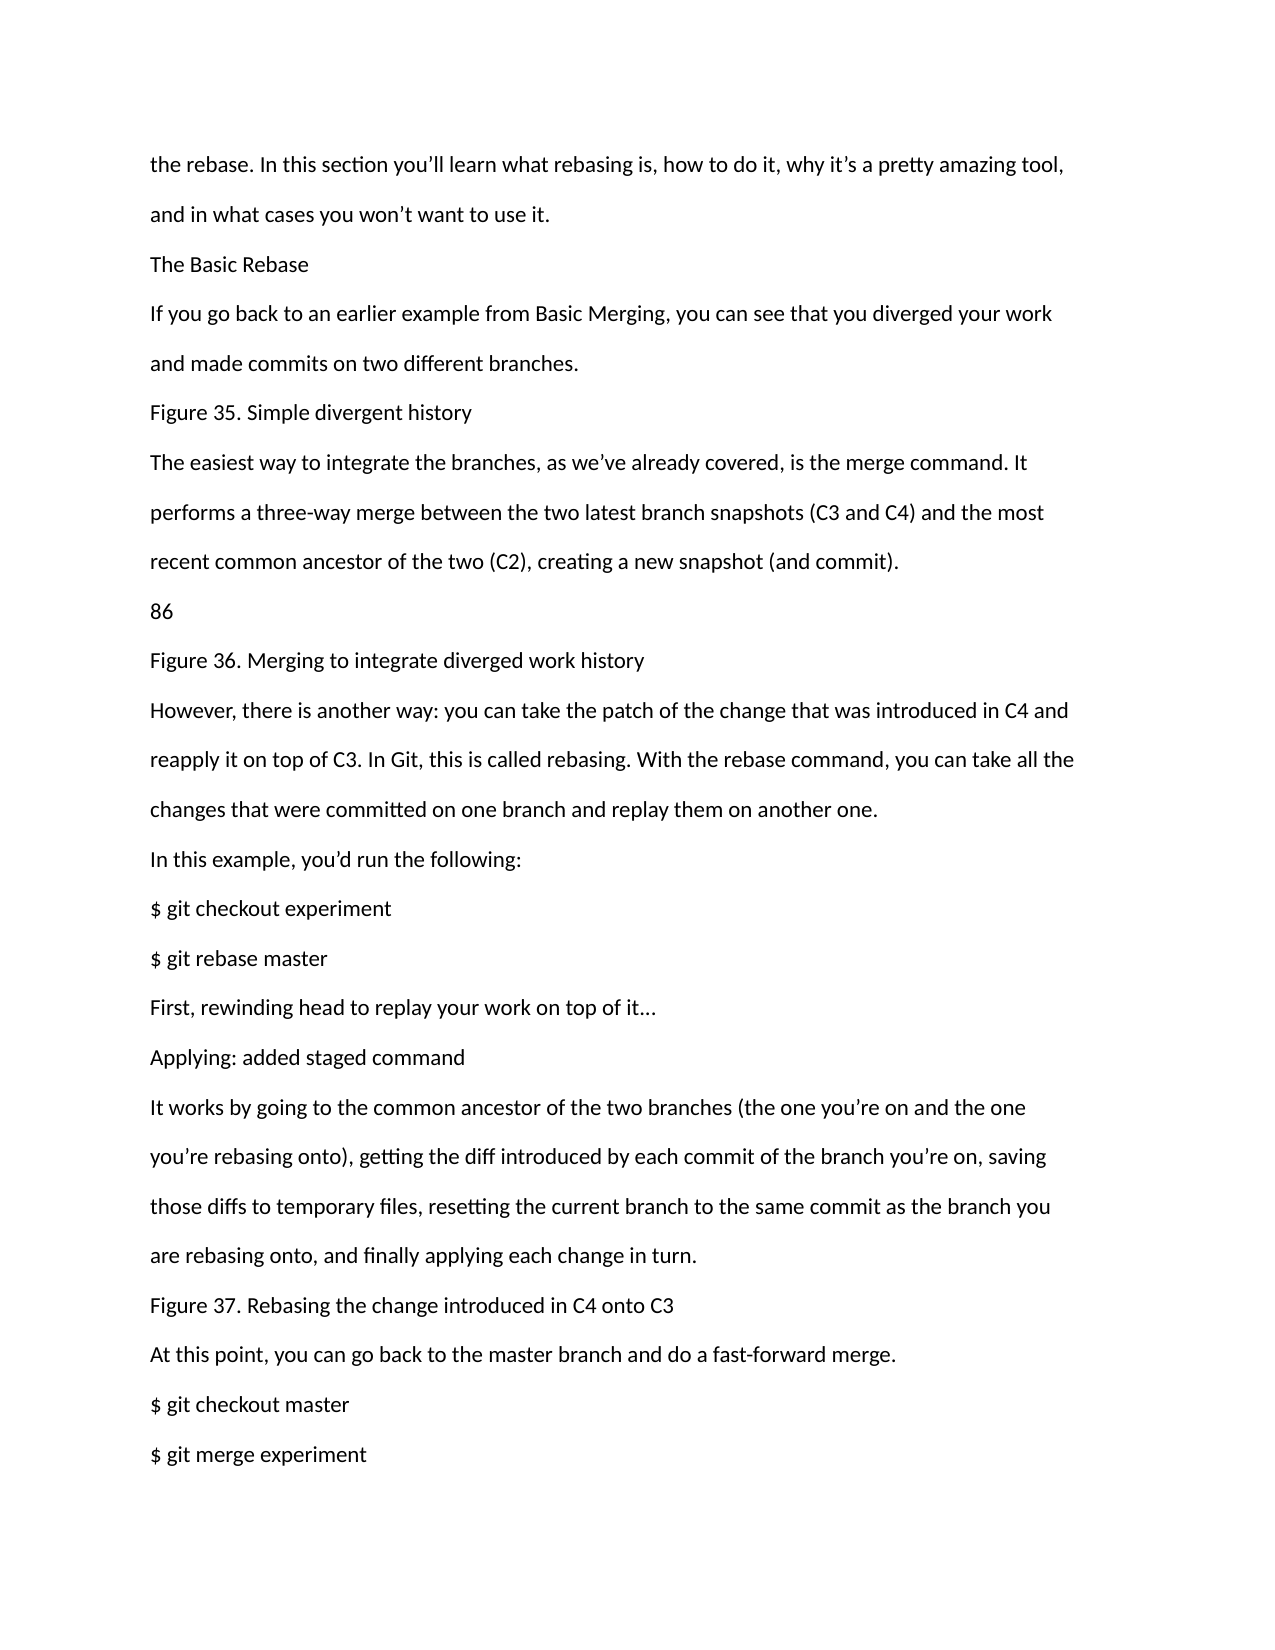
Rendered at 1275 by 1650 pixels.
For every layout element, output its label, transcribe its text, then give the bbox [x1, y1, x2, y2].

text Figure 37. Rebasing the change introduced in C4 onto C3 [150, 1290, 1125, 1319]
text In this example, you’d run the following: [150, 844, 1125, 873]
text recent common ancestor of the two (C2), creating a new snapshot (and commit). [150, 547, 1125, 575]
text are rebasing onto, and finally applying each change in turn. [150, 1241, 1125, 1269]
text $ git merge experiment [150, 1439, 1125, 1468]
text the rebase. In this section you’ll learn what rebasing is, how to do it, why it’s a pretty amazing tool, [150, 150, 1125, 179]
text and in what cases you won’t want to use it. [150, 199, 1125, 228]
text Figure 36. Merging to integrate diverged work history [150, 646, 1125, 674]
text The Basic Rebase [150, 249, 1125, 278]
text First, rewinding head to replay your work on top of it... [150, 993, 1125, 1022]
text $ git rebase master [150, 943, 1125, 972]
text those diffs to temporary files, resetting the current branch to the same commit as the branch you [150, 1191, 1125, 1220]
text performs a three-way merge between the two latest branch snapshots (C3 and C4) and the most [150, 497, 1125, 526]
text Figure 35. Simple divergent history [150, 398, 1125, 427]
text The easiest way to integrate the branches, as we’ve already covered, is the merge command. It [150, 447, 1125, 476]
text Applying: added staged command [150, 1042, 1125, 1071]
text $ git checkout master [150, 1389, 1125, 1418]
text and made commits on two different branches. [150, 348, 1125, 377]
text 86 [150, 596, 1125, 625]
text However, there is another way: you can take the patch of the change that was introduced in C4 and [150, 695, 1125, 724]
text If you go back to an earlier example from Basic Merging, you can see that you diverged your work [150, 299, 1125, 327]
text At this point, you can go back to the master branch and do a fast-forward merge. [150, 1340, 1125, 1369]
text reapply it on top of C3. In Git, this is called rebasing. With the rebase command, you can take all the [150, 745, 1125, 774]
text you’re rebasing onto), getting the diff introduced by each commit of the branch you’re on, saving [150, 1142, 1125, 1170]
text $ git checkout experiment [150, 894, 1125, 922]
text changes that were committed on one branch and replay them on another one. [150, 794, 1125, 823]
text It works by going to the common ancestor of the two branches (the one you’re on and the one [150, 1092, 1125, 1121]
